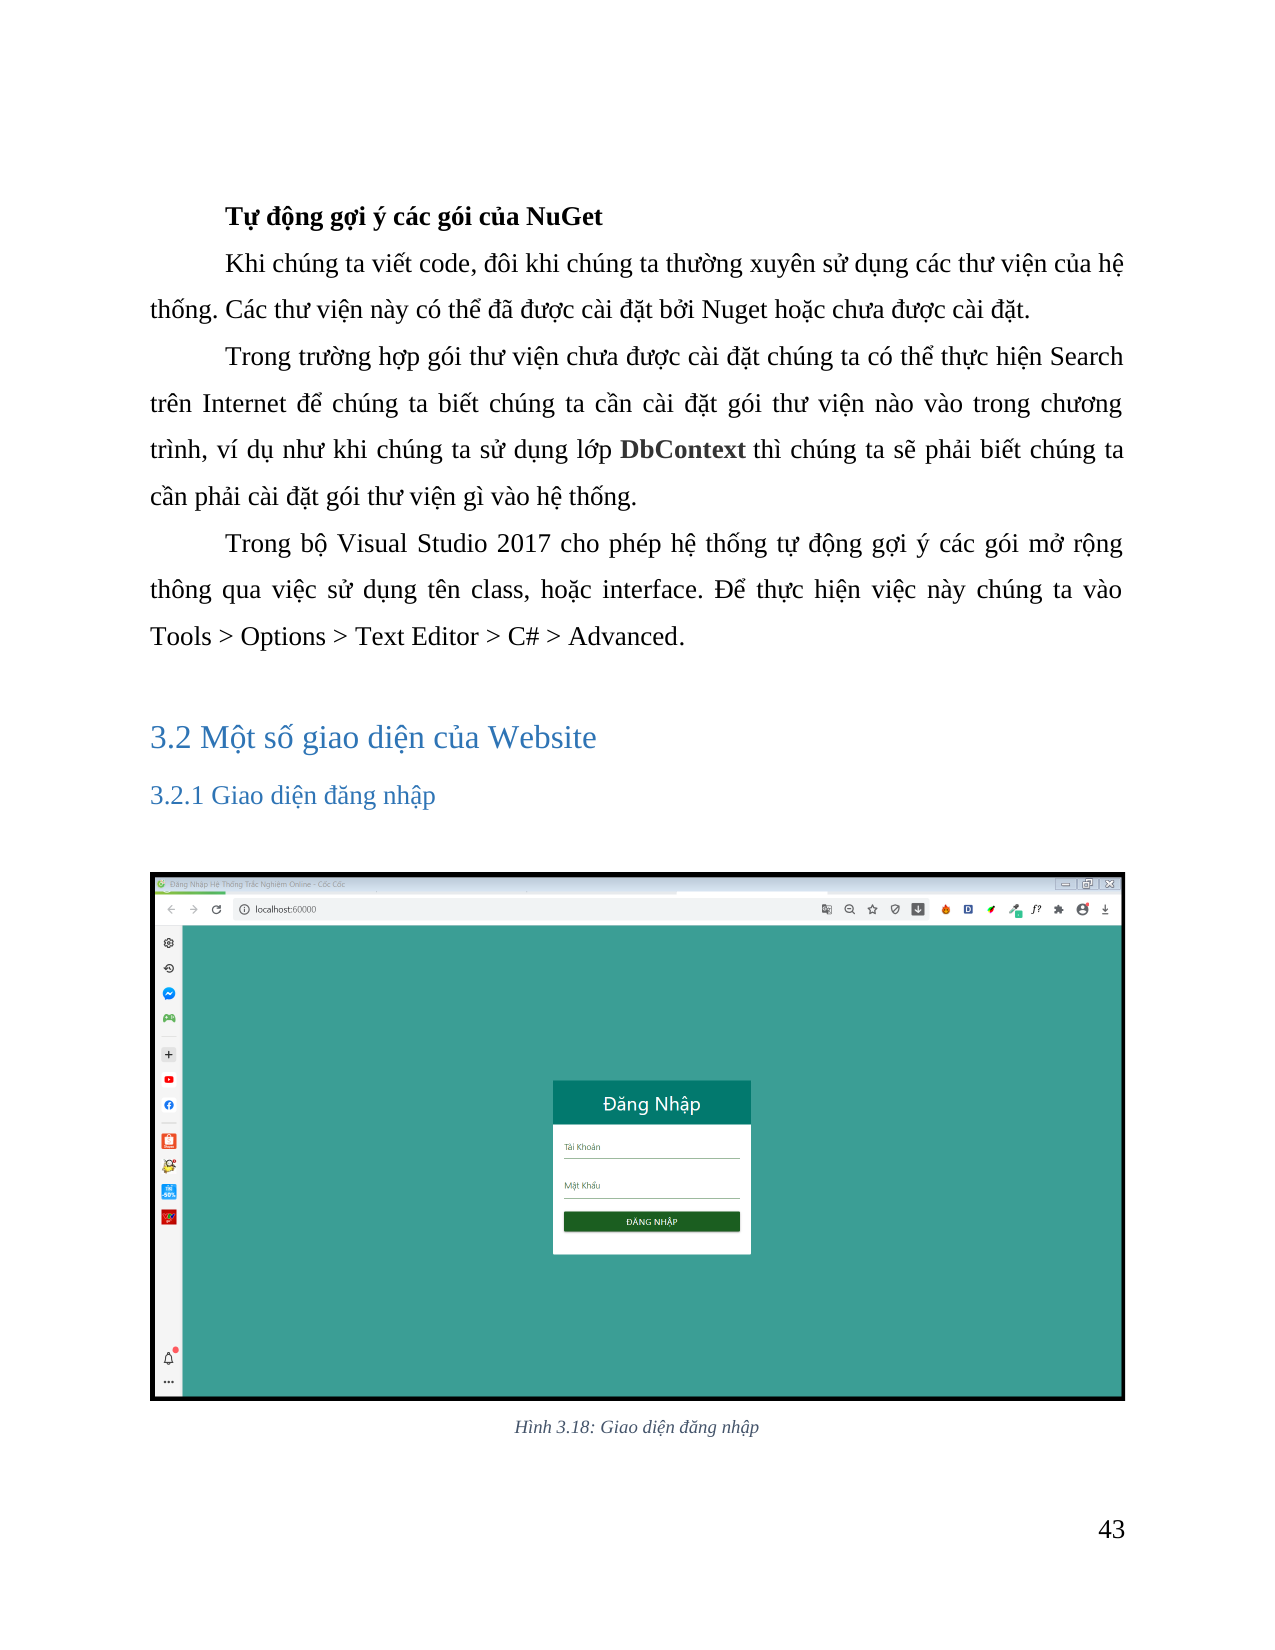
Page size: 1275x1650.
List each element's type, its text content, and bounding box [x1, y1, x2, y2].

text Khi chúng ta viết code, đôi khi chúng ta thường xuyên sử dụng các thư viện của hệ thống. Các thư viện này có thể đã được cài đặt bởi Nuget hoặc chưa được cài đặt. [150, 247, 1125, 325]
text Trong bộ Visual Studio 2017 cho phép hệ thống tự động gợi ý các gói mở rộng thông qua việc sử dụng tên class, hoặc interface. Để thực hiện việc này chúng ta vào Tools > Options > Text Editor > C# > Advanced. [150, 527, 1125, 651]
subtitle 3.2 Một số giao diện của Website [150, 718, 1125, 756]
subtitle 3.2.1 Giao diện đăng nhập [150, 779, 1125, 811]
text Trong trường hợp gói thư viện chưa được cài đặt chúng ta có thể thực hiện Search trên Internet để chúng ta biết chúng ta cần cài đặt gói thư viện nào vào trong chương trình, ví dụ như khi chúng ta sử dụng lớp DbContext thì chúng ta sẽ phải biết chúng ta cần phải cài đặt gói thư viện gì vào hệ thống. [150, 340, 1125, 511]
text Tự động gợi ý các gói của NuGet [150, 200, 1125, 231]
